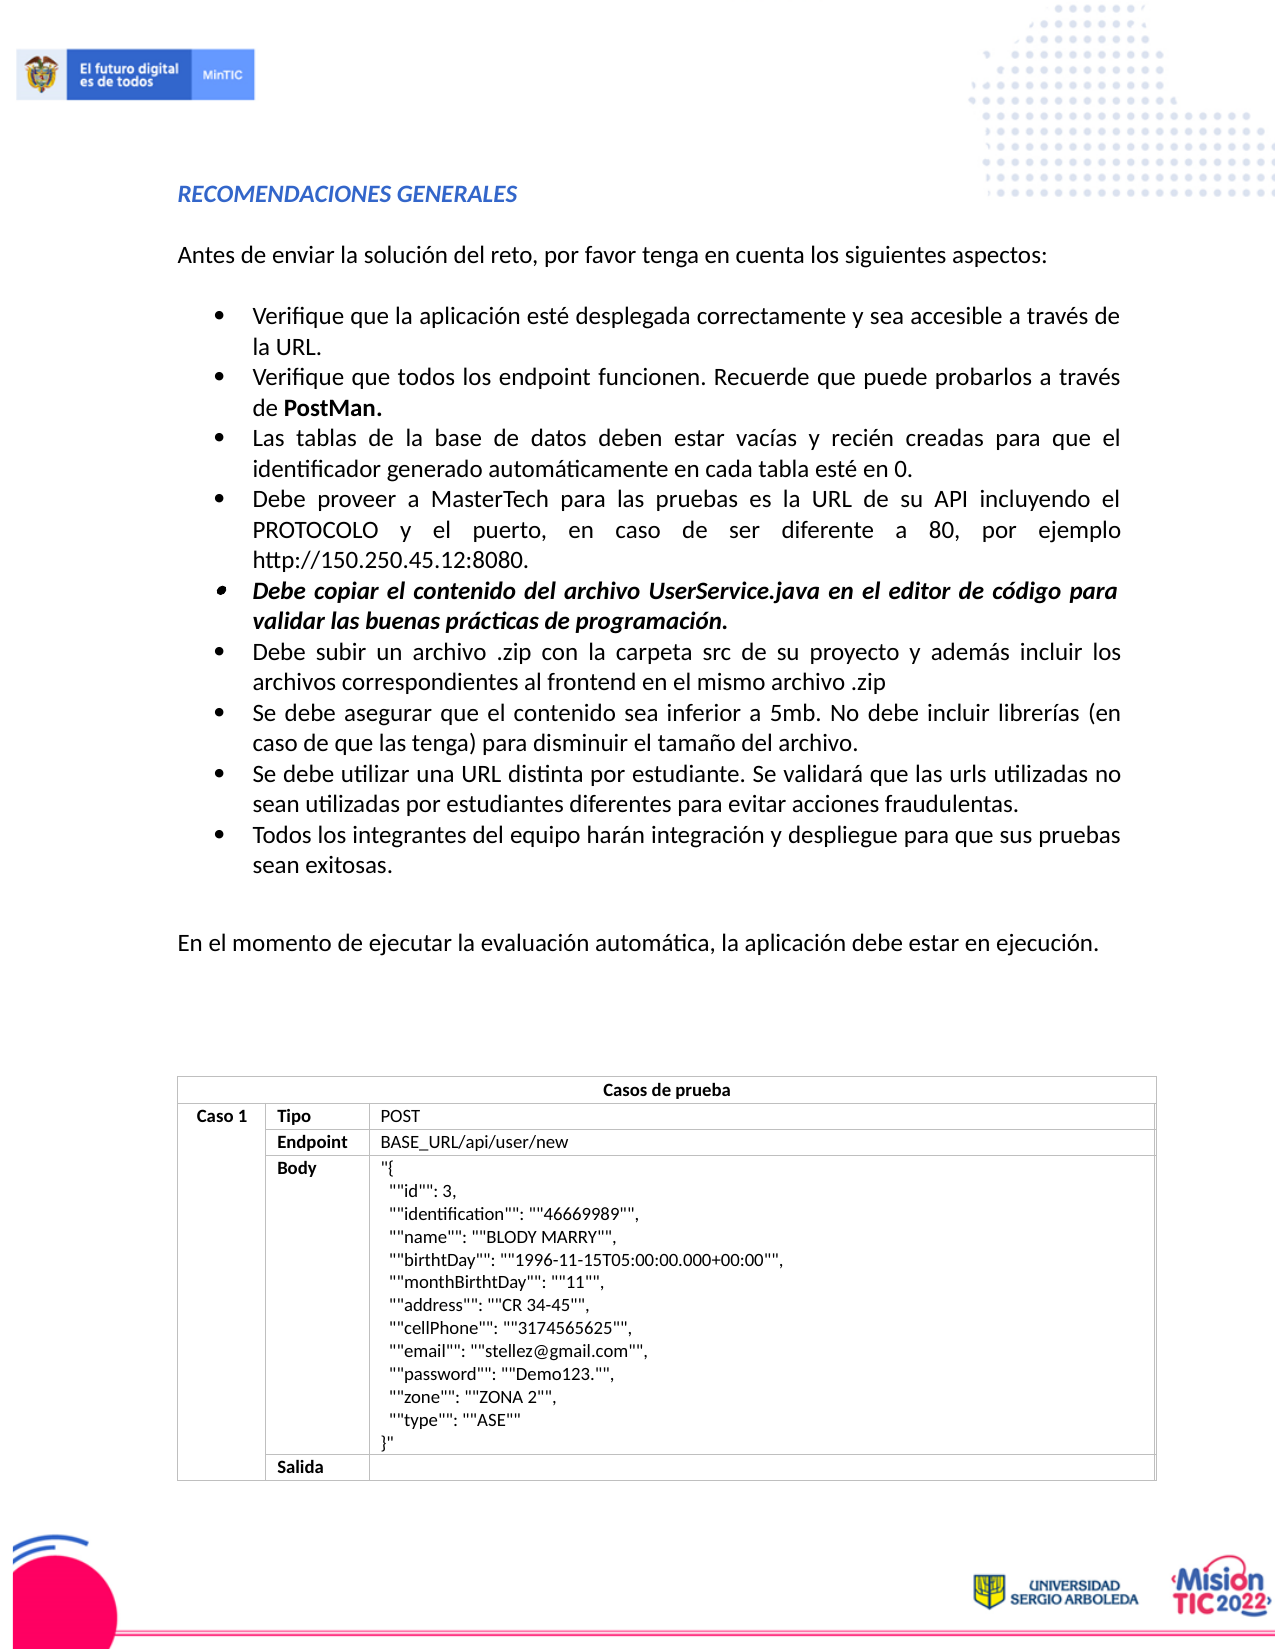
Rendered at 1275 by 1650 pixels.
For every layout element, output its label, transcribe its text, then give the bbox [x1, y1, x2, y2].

table_cell "{ ""id"": 3, ""identification"": ""46669989"", ""name"": ""BLODY MARRY"", ""birthtDay"": ""1996-11-15T05:00:00.000+00:00"", ""monthBirthtDay"": ""11"", ""address"": ""CR 34-45"", ""cellPhone"": ""3174565625"", ""email"": ""stellez@gmail.com"", ""password"": ""Demo123."", ""zone"": ""ZONA 2"", ""type"": ""ASE"" }" [370, 1156, 1154, 1454]
list Se debe asegurar que el contenido sea inferior a 5mb. No debe incluir librerías (en caso de que las tenga) para disminuir el tamaño del archivo. [215, 697, 1122, 758]
list Debe copiar el contenido del archivo UserService.java en el editor de código para validar las buenas prácticas de programación. [215, 575, 1122, 636]
list Verifique que la aplicación esté desplegada correctamente y sea accesible a través de la URL. [215, 300, 1122, 361]
table_header [1145, 1077, 1156, 1103]
table_cell Caso 1 [178, 1104, 265, 1480]
table_header [178, 1077, 189, 1103]
text Antes de enviar la solución del reto, por favor tenga en cuenta los siguientes aspectos: [177, 239, 1122, 270]
list Las tablas de la base de datos deben estar vacías y recién creadas para que el identificador generado automáticamente en cada tabla esté en 0. [215, 422, 1122, 483]
list Todos los integrantes del equipo harán integración y despliegue para que sus pruebas sean exitosas. [215, 819, 1122, 880]
list Verifique que todos los endpoint funcionen. Recuerde que puede probarlos a través de PostMan. [215, 361, 1122, 422]
list Debe proveer a MasterTech para las pruebas es la URL de su API incluyendo el PROTOCOLO y el puerto, en caso de ser diferente a 80, por ejemplo http://150.250.45.12:8080. [215, 483, 1122, 575]
table_cell BASE_URL/api/user/new [370, 1130, 1154, 1155]
list Se debe utilizar una URL distinta por estudiante. Se validará que las urls utilizadas no sean utilizadas por estudiantes diferentes para evitar acciones fraudulentas. [215, 758, 1122, 819]
table_cell Body [266, 1156, 369, 1454]
list Debe subir un archivo .zip con la carpeta src de su proyecto y además incluir los archivos correspondientes al frontend en el mismo archivo .zip [215, 636, 1122, 697]
table_cell [370, 1455, 1154, 1480]
table_cell Salida [266, 1455, 369, 1480]
picture [15, 0, 1275, 204]
text RECOMENDACIONES GENERALES [177, 178, 1122, 209]
table_cell POST [370, 1104, 1154, 1129]
text En el momento de ejecutar la evaluación automática, la aplicación debe estar en ejecución. [177, 927, 1122, 957]
table_cell Tipo [266, 1104, 369, 1129]
picture [12, 1531, 1275, 1649]
table_cell Endpoint [266, 1130, 369, 1155]
